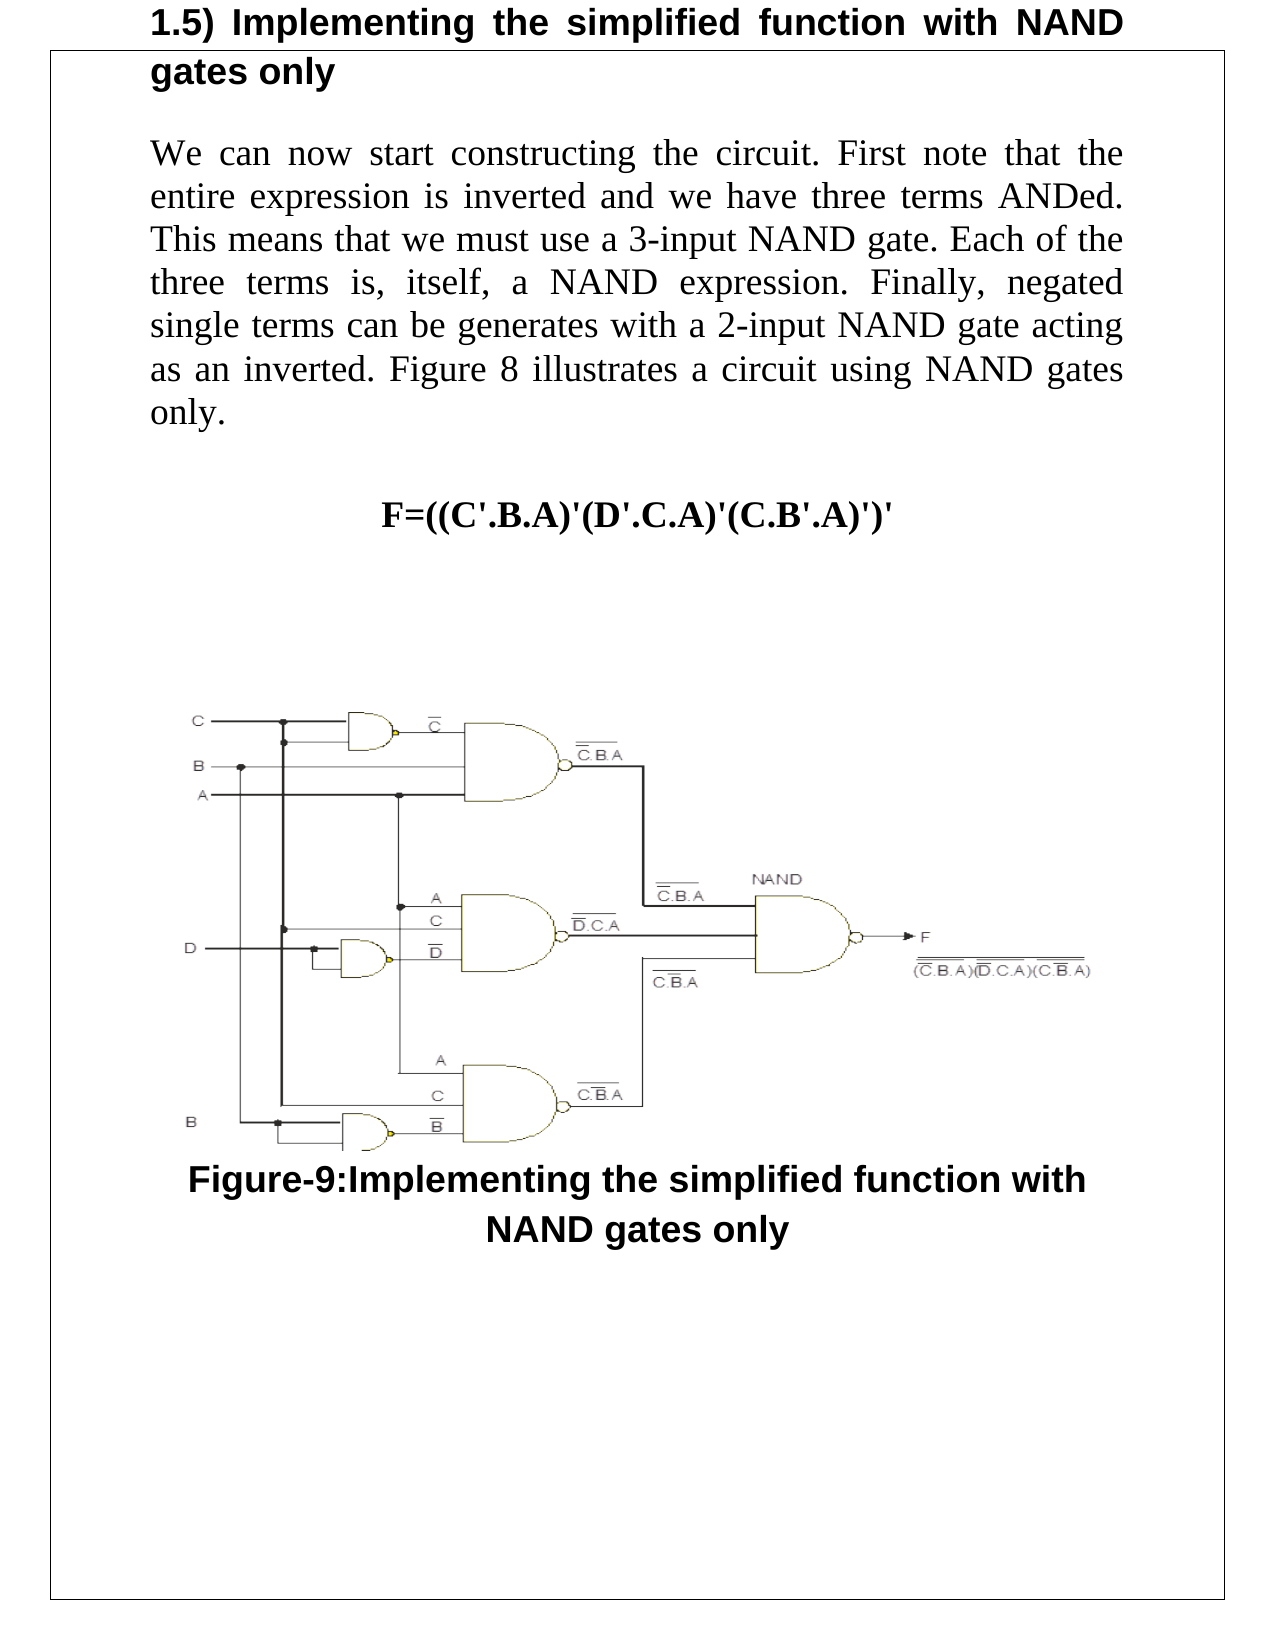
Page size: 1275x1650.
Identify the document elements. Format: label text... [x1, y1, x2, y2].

text F=((C'.B.A)'(D'.C.A)'(C.B'.A)')' [150, 492, 1125, 535]
text We can now start constructing the circuit. First note that the entire expression is inverted and we have three terms ANDed. This means that we must use a 3-input NAND gate. Each of the three terms is, itself, a NAND expression. Finally, negated single terms can be generates with a 2-input NAND gate acting as an inverted. Figure 8 illustrates a circuit using NAND gates only. [150, 130, 1125, 461]
subtitle 1.5) Implementing the simplified function with NAND gates only [150, 0, 1125, 50]
subtitle 1.5) Implementing the simplified function with NAND gates only [150, 51, 1125, 93]
picture [184, 712, 1091, 1151]
